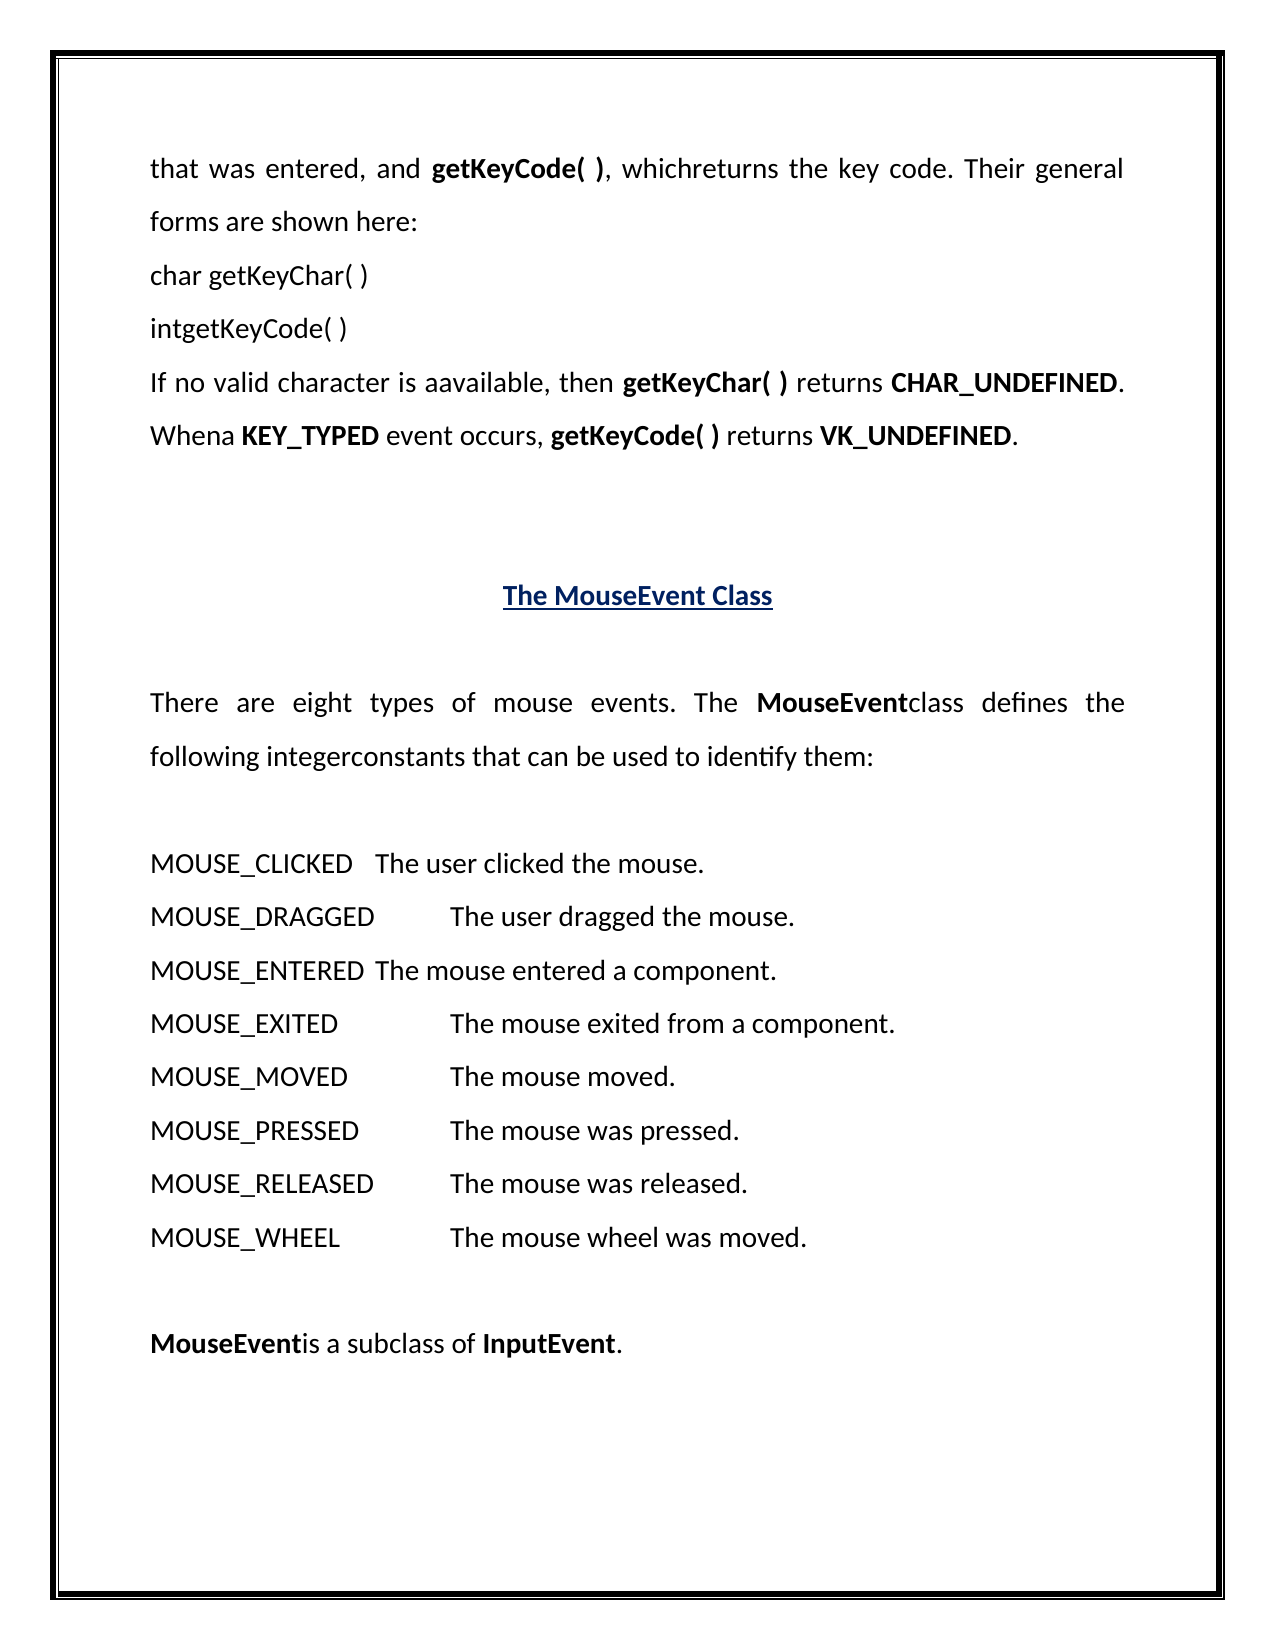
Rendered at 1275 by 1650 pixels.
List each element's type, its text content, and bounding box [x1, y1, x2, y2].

text There are eight types of mouse events. The MouseEventclass defines the following integerconstants that can be used to identify them: [150, 684, 1125, 773]
text MOUSE_WHEEL The mouse wheel was moved. [150, 1219, 1125, 1254]
text MOUSE_RELEASED The mouse was released. [150, 1165, 1125, 1201]
text MOUSE_PRESSED The mouse was pressed. [150, 1112, 1125, 1147]
text MOUSE_EXITED The mouse exited from a component. [150, 1005, 1125, 1041]
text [150, 150, 1125, 239]
text char getKeyChar( ) [150, 257, 1125, 292]
text MouseEventis a subclass of InputEvent. [150, 1326, 1125, 1361]
text MOUSE_DRAGGED The user dragged the mouse. [150, 898, 1125, 934]
text If no valid character is aavailable, then getKeyChar( ) returns CHAR_UNDEFINED. Whena KEY_TYPED event occurs, getKeyCode( ) returns VK_UNDEFINED. [150, 364, 1125, 453]
text MOUSE_CLICKED The user clicked the mouse. [150, 845, 1125, 880]
text MOUSE_ENTERED The mouse entered a component. [150, 952, 1125, 987]
text intgetKeyCode( ) [150, 310, 1125, 346]
text MOUSE_MOVED The mouse moved. [150, 1058, 1125, 1094]
text The MouseEvent Class [150, 577, 1125, 613]
